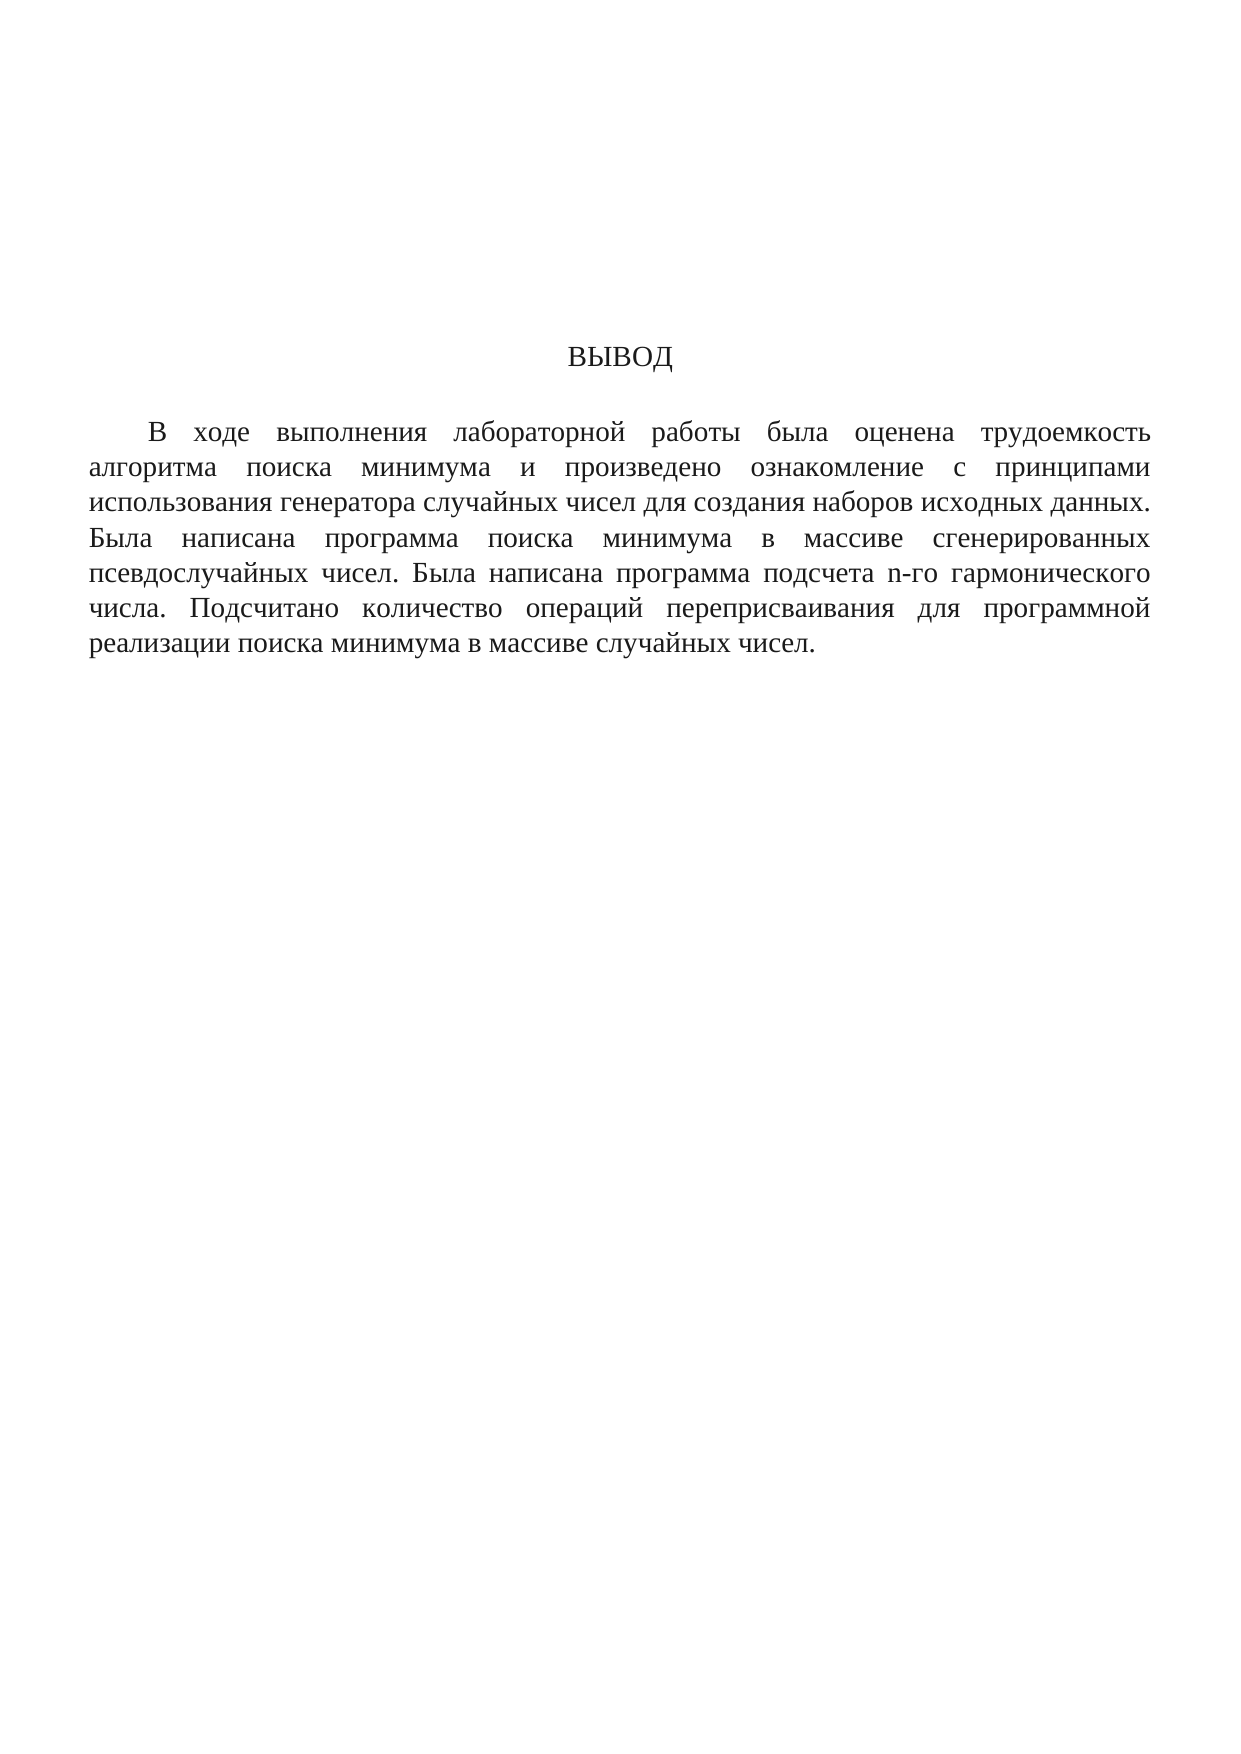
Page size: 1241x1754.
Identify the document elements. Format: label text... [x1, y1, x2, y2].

text ВЫВОД [88, 339, 1152, 372]
text В ходе выполнения лабораторной работы была оценена трудоемкость алгоритма поиска минимума и произведено ознакомление с принципами использования генератора случайных чисел для создания наборов исходных данных. Была написана программа поиска минимума в массиве сгенерированных псевдослучайных чисел. Была написана программа подсчета n-го гармонического числа. Подсчитано количество операций переприсваивания для программной реализации поиска минимума в массиве случайных чисел. [88, 414, 1152, 659]
